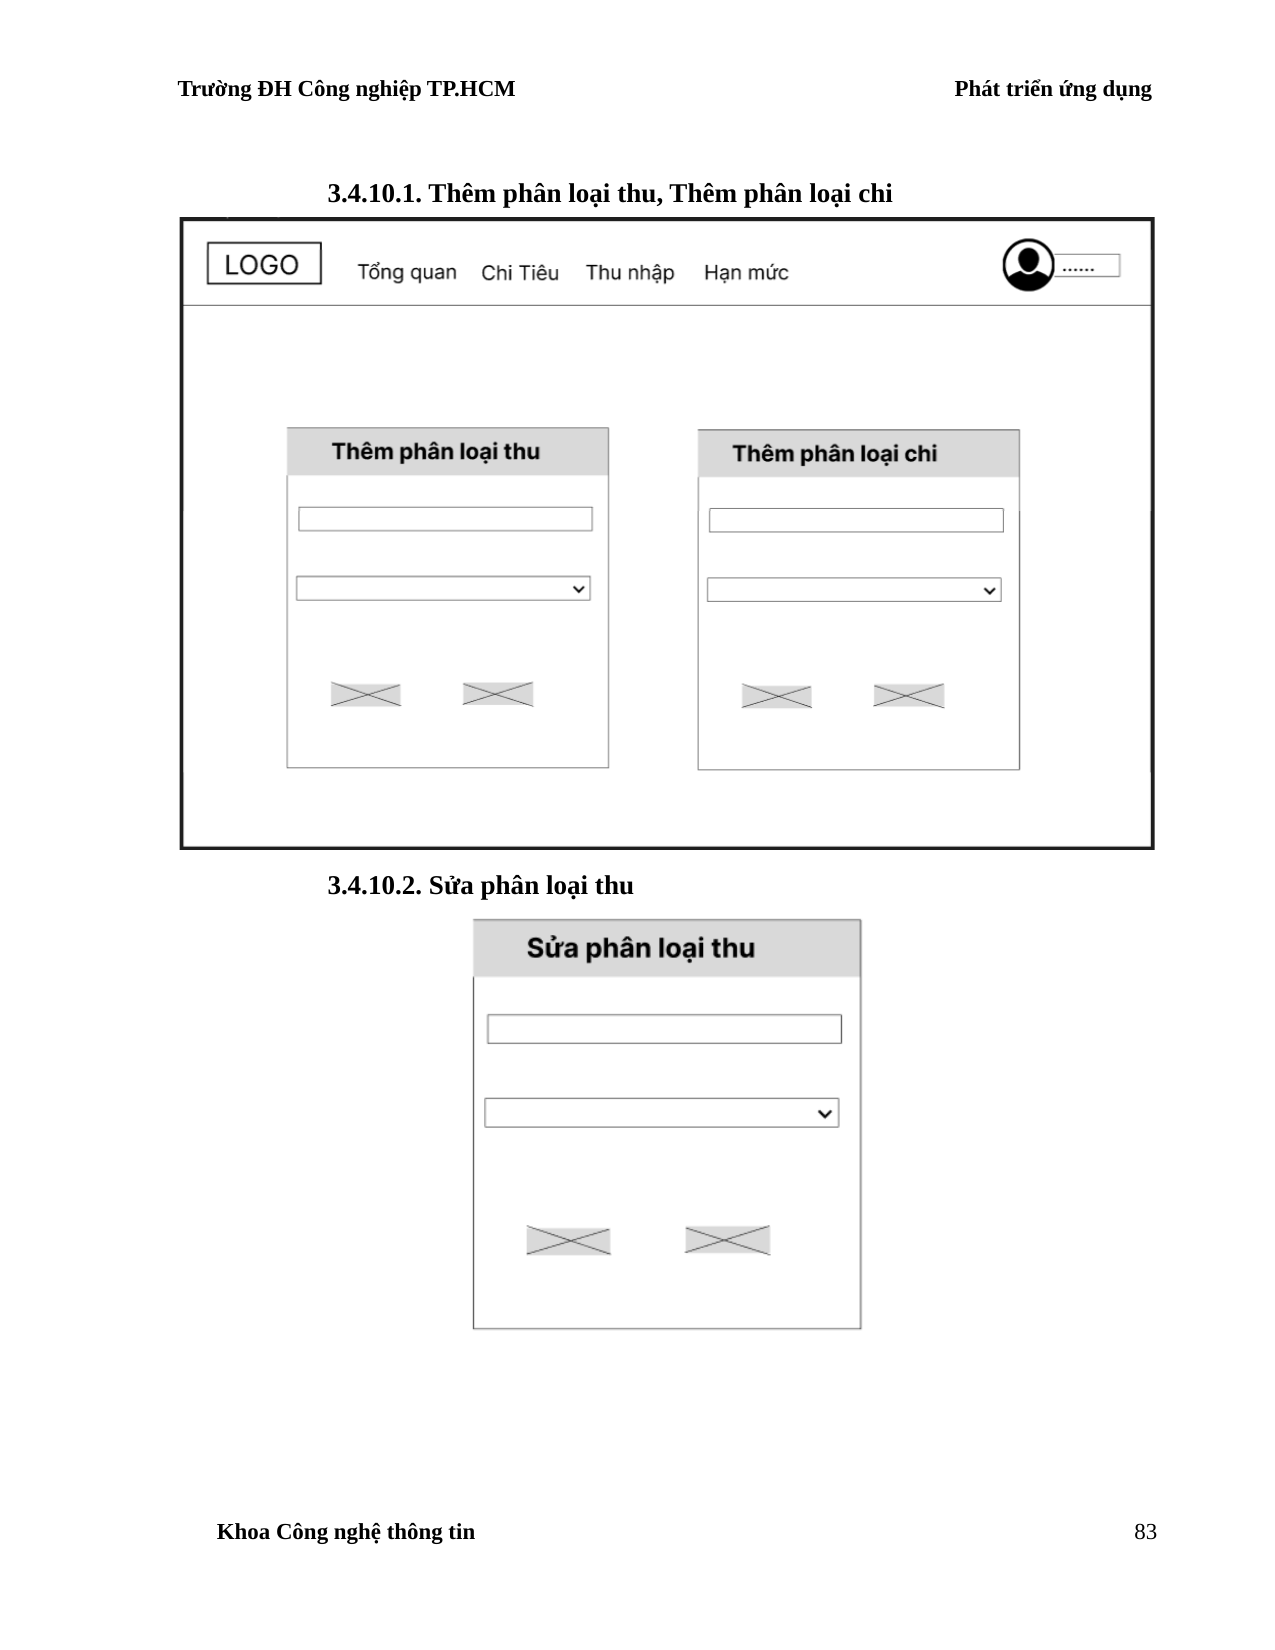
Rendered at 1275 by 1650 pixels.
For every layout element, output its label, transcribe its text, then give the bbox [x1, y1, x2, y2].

picture [463, 909, 871, 1333]
picture [179, 217, 1155, 850]
subtitle 3.4.10.1. Thêm phân loại thu, Thêm phân loại chi [252, 177, 1157, 208]
subtitle 3.4.10.2. Sửa phân loại thu [252, 869, 1157, 900]
